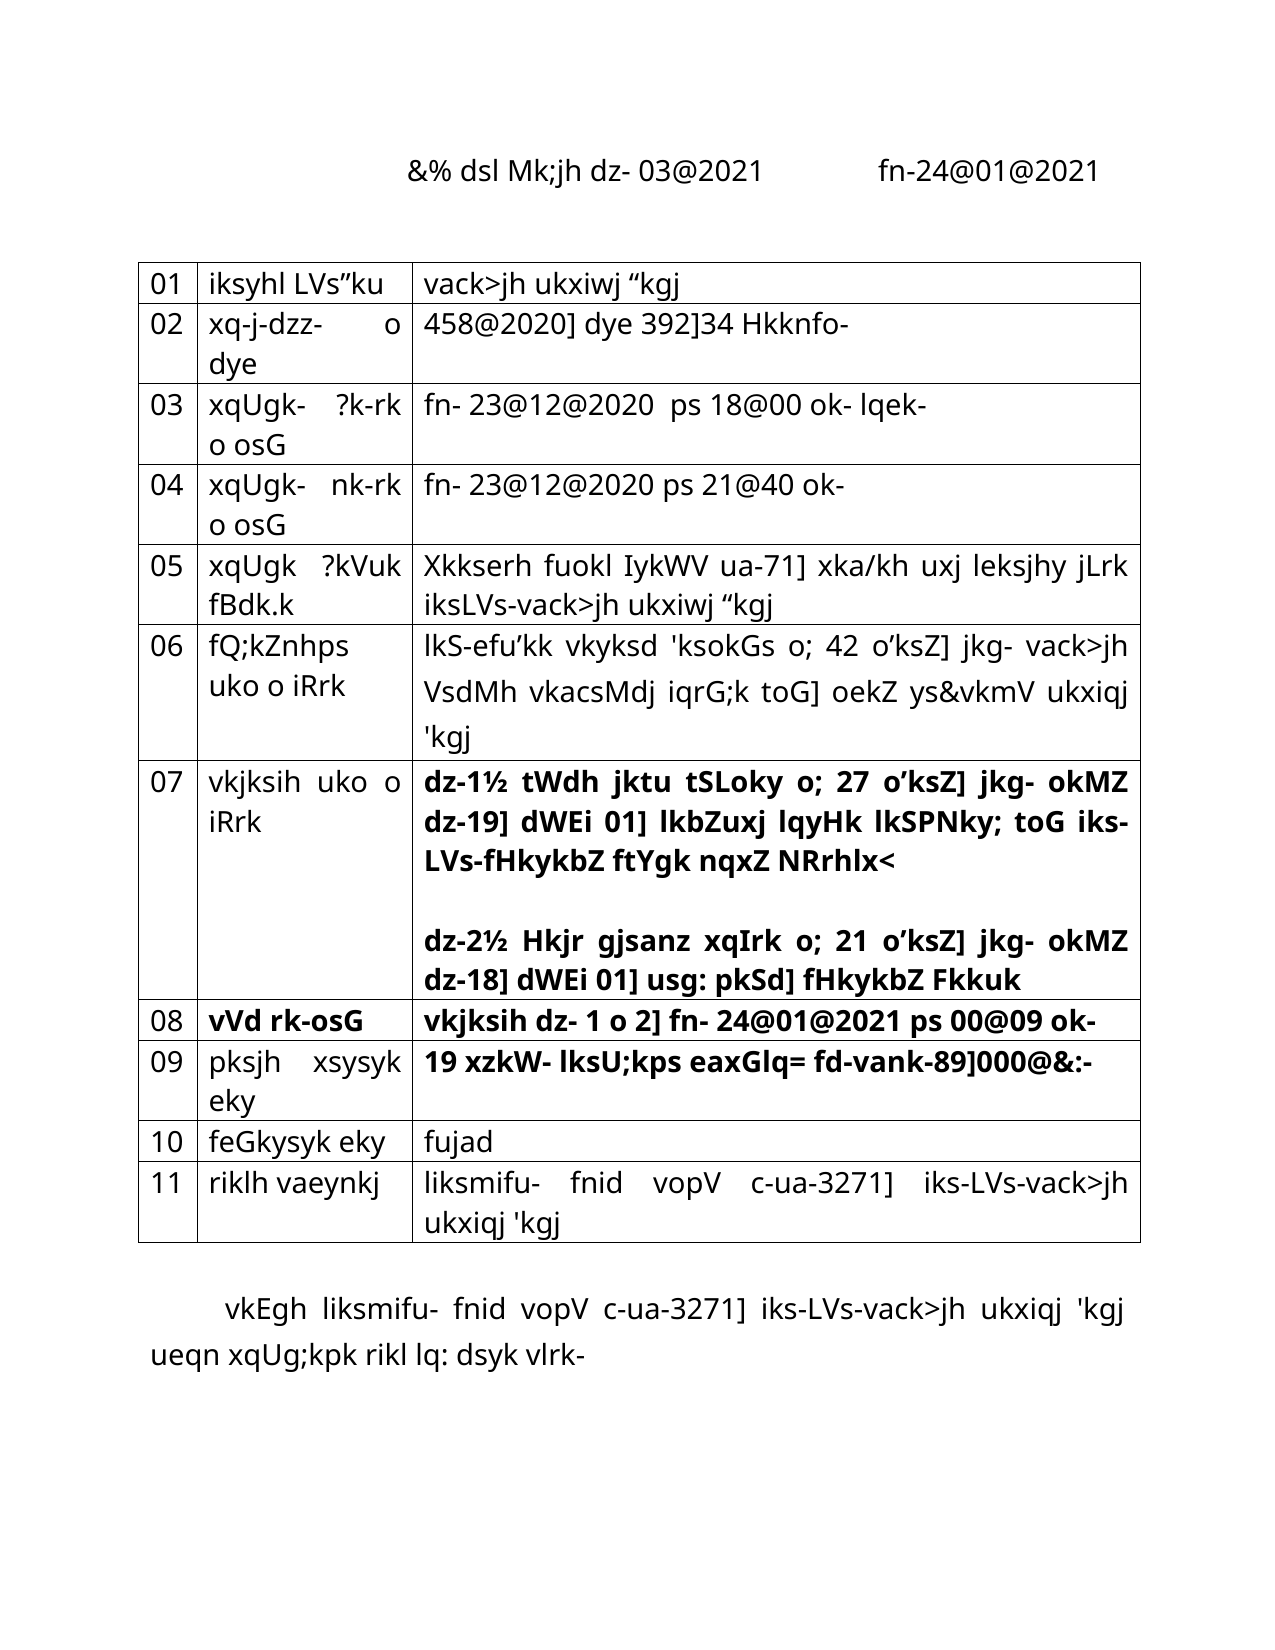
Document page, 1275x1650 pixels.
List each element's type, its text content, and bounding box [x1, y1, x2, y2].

table_cell fn- 23@12@2020 ps 21@40 ok- [413, 465, 1140, 544]
table_cell liksmifu- fnid vopV c-ua-3271] iks-LVs-vack>jh ukxiqj 'kgj [413, 1162, 1140, 1242]
table_cell 02 [139, 304, 197, 383]
table_cell vkjksih uko o iRrk [198, 761, 412, 999]
table_cell xqUgk- ?k-rk o osG [198, 384, 412, 463]
table_cell 19 xzkW- lksU;kps eaxGlq= fd-vank-89]000@&:- [413, 1041, 1140, 1120]
table_cell fujad [413, 1121, 1140, 1161]
table_header iksyhl LVs”ku [198, 263, 412, 303]
table_cell 04 [139, 465, 197, 544]
table_cell vVd rk-osG [198, 1000, 412, 1040]
table_cell 11 [139, 1162, 197, 1242]
table_cell xqUgk ?kVuk fBdk.k [198, 545, 412, 624]
table_cell feGkysyk eky [198, 1121, 412, 1161]
table_cell vkjksih dz- 1 o 2] fn- 24@01@2021 ps 00@09 ok- [413, 1000, 1140, 1040]
text &% dsl Mk;jh dz- 03@2021 fn-24@01@2021 [225, 150, 1125, 190]
table_cell 03 [139, 384, 197, 463]
table_cell xq-j-dzz- o dye [198, 304, 412, 383]
table_cell fQ;kZnhps uko o iRrk [198, 625, 412, 760]
table_cell fn- 23@12@2020 ps 18@00 ok- lqek- [413, 384, 1140, 463]
text vkEgh liksmifu- fnid vopV c-ua-3271] iks-LVs-vack>jh ukxiqj 'kgj ueqn xqUg;kpk rikl lq: dsyk vlrk- [150, 1288, 1125, 1373]
table_cell xqUgk- nk-rk o osG [198, 465, 412, 544]
table_cell dz-1½ tWdh jktu tSLoky o; 27 o’ksZ] jkg- okMZ dz-19] dWEi 01] lkbZuxj lqyHk lkSPNky; toG iks-LVs-fHkykbZ ftYgk nqxZ NRrhlx< dz-2½ Hkjr gjsanz xqIrk o; 21 o’ksZ] jkg- okMZ dz-18] dWEi 01] usg: pkSd] fHkykbZ Fkkuk [413, 761, 1140, 999]
table_cell pksjh xsysyk eky [198, 1041, 412, 1120]
table_cell 06 [139, 625, 197, 760]
table_cell 10 [139, 1121, 197, 1161]
table_cell 458@2020] dye 392]34 Hkknfo- [413, 304, 1140, 383]
table_cell 08 [139, 1000, 197, 1040]
table_cell riklh vaeynkj [198, 1162, 412, 1242]
table_cell 05 [139, 545, 197, 624]
table_header 01 [139, 263, 197, 303]
table_cell lkS-efu’kk vkyksd 'ksokGs o; 42 o’ksZ] jkg- vack>jh VsdMh vkacsMdj iqrG;k toG] oekZ ys&vkmV ukxiqj 'kgj [413, 625, 1140, 760]
table_cell Xkkserh fuokl IykWV ua-71] xka/kh uxj leksjhy jLrk iksLVs-vack>jh ukxiwj “kgj [413, 545, 1140, 624]
table_cell 09 [139, 1041, 197, 1120]
table_cell 07 [139, 761, 197, 999]
table_header vack>jh ukxiwj “kgj [413, 263, 1140, 303]
